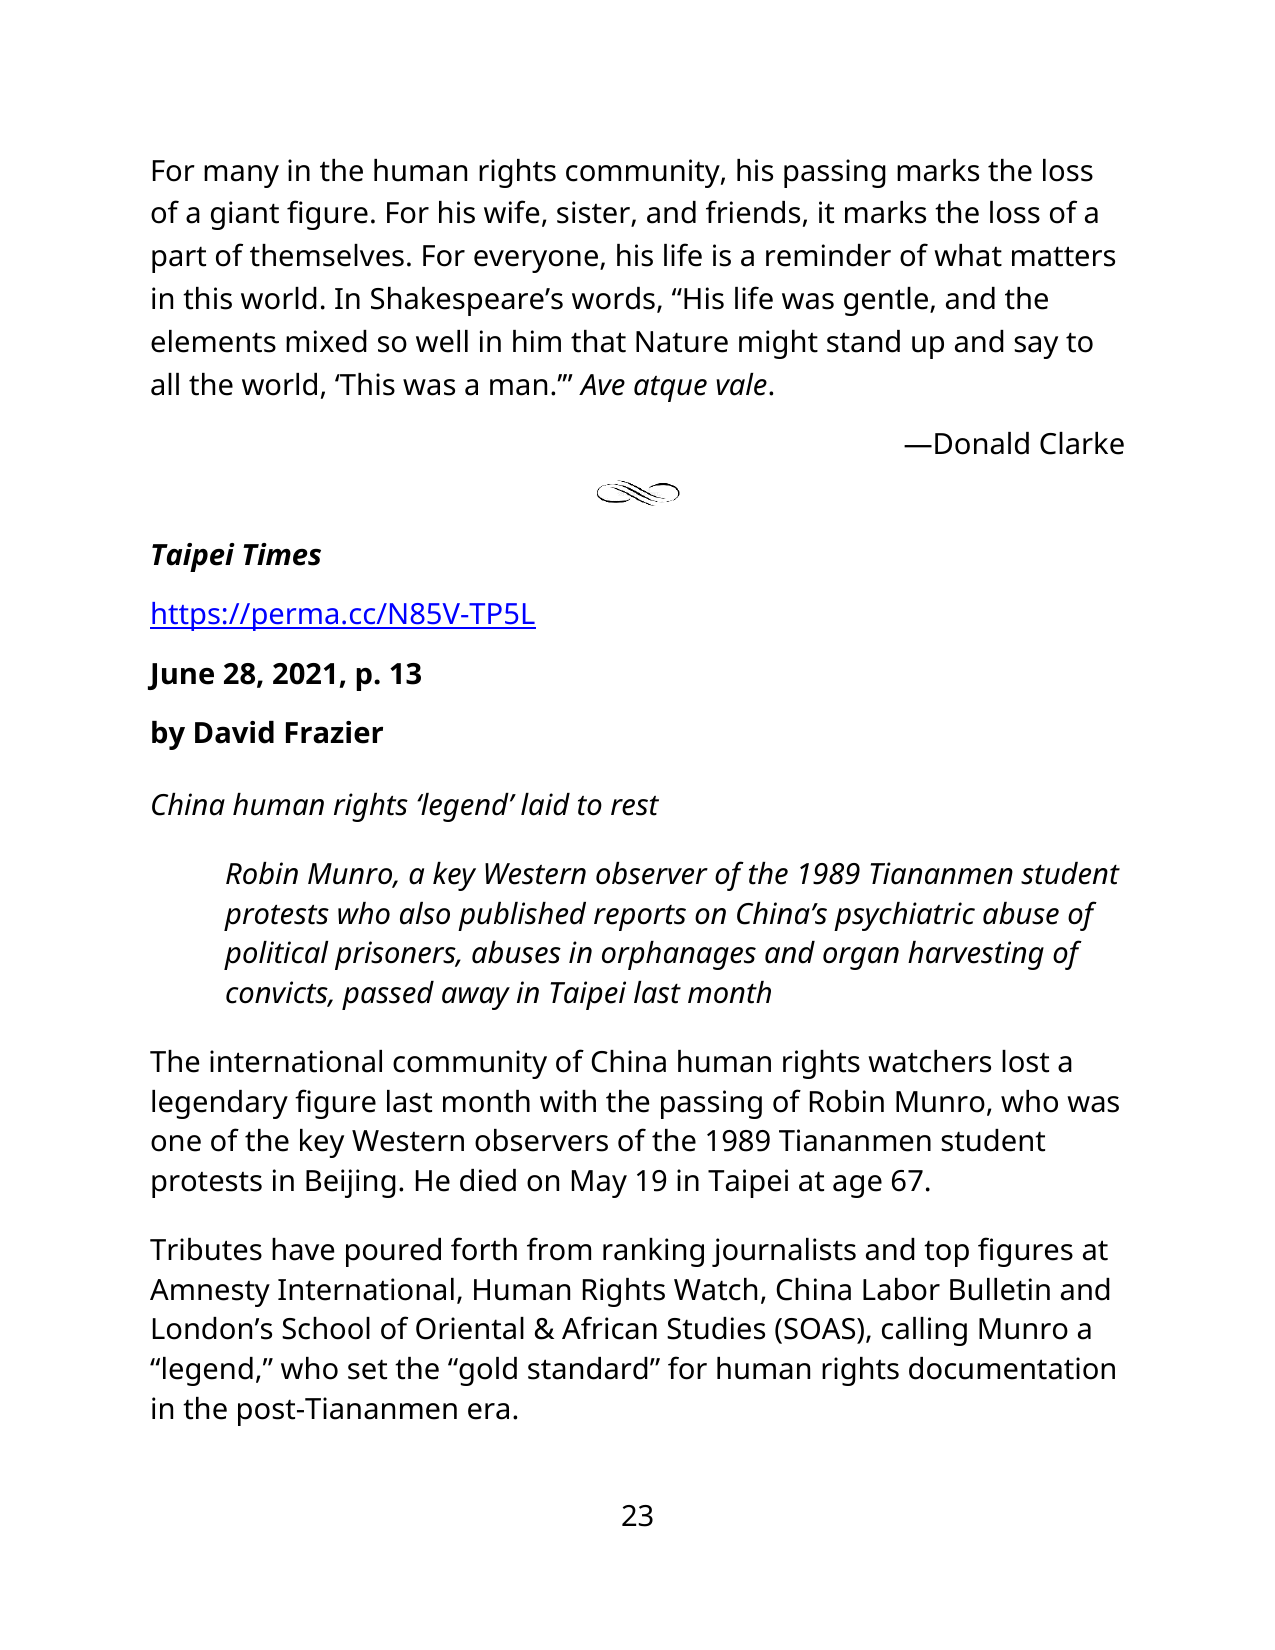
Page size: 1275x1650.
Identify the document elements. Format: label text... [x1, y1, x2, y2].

text https://perma.cc/N85V-TP5L [150, 594, 1125, 633]
text June 28, 2021, p. 13 [150, 653, 1125, 693]
text Robin Munro, a key Western observer of the 1989 Tiananmen student protests who also published reports on China’s psychiatric abuse of political prisoners, abuses in orphanages and organ harvesting of convicts, passed away in Taipei last month [225, 853, 1125, 1012]
text Taipei Times [150, 534, 1125, 574]
text —Donald Clarke [150, 423, 1125, 463]
text China human rights ‘legend’ laid to rest [150, 784, 1125, 824]
text The international community of China human rights watchers lost a legendary figure last month with the passing of Robin Munro, who was one of the key Western observers of the 1989 Tiananmen student protests in Beijing. He died on May 19 in Taipei at age 67. [150, 1041, 1125, 1200]
text Tributes have poured forth from ranking journalists and top figures at Amnesty International, Human Rights Watch, China Labor Bulletin and London’s School of Oriental & African Studies (SOAS), calling Munro a “legend,” who set the “gold standard” for human rights documentation in the post-Tiananmen era. [150, 1229, 1125, 1428]
text by David Frazier [150, 713, 1125, 752]
picture [593, 478, 682, 508]
